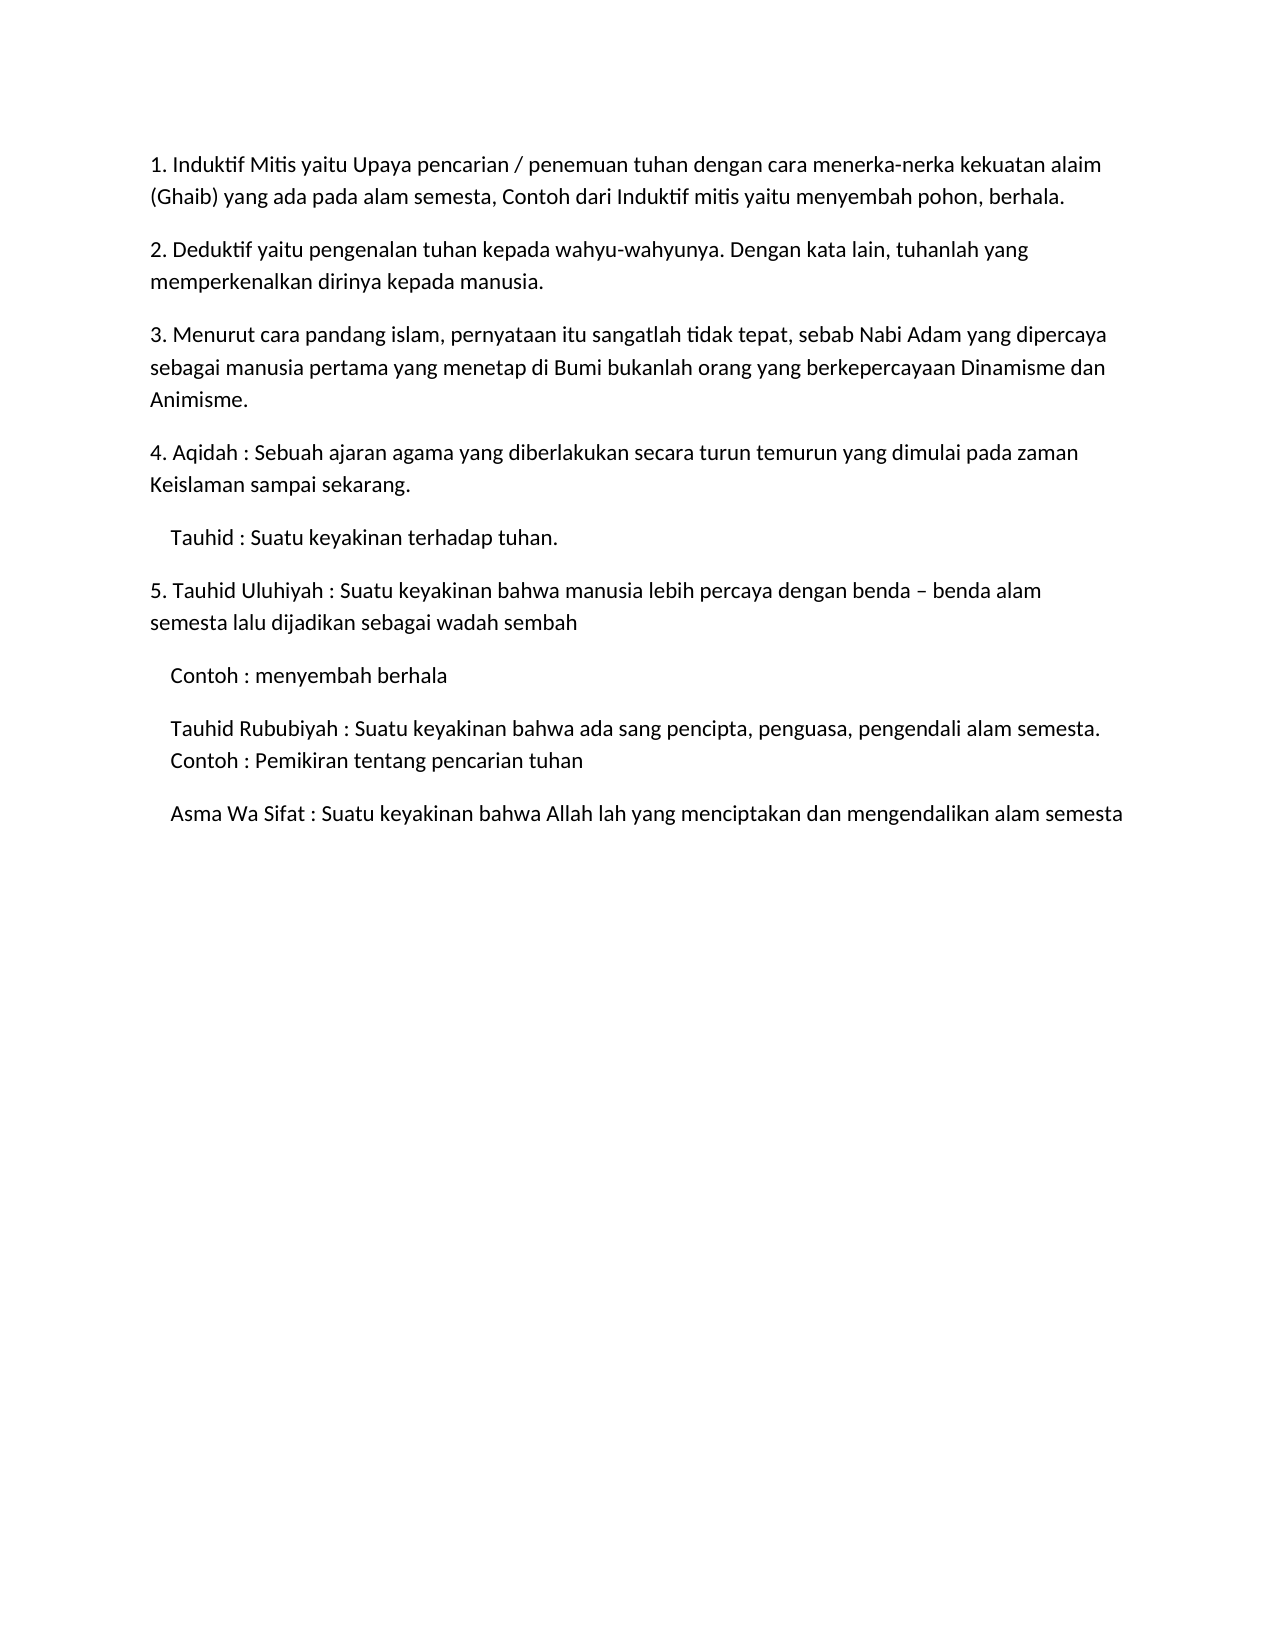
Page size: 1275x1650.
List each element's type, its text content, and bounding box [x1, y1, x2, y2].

text Asma Wa Sifat : Suatu keyakinan bahwa Allah lah yang menciptakan dan mengendalikan alam semesta [150, 799, 1125, 827]
text Tauhid : Suatu keyakinan terhadap tuhan. [150, 523, 1125, 551]
text 2. Deduktif yaitu pengenalan tuhan kepada wahyu-wahyunya. Dengan kata lain, tuhanlah yang memperkenalkan dirinya kepada manusia. [150, 235, 1125, 295]
text 1. Induktif Mitis yaitu Upaya pencarian / penemuan tuhan dengan cara menerka-nerka kekuatan alaim (Ghaib) yang ada pada alam semesta, Contoh dari Induktif mitis yaitu menyembah pohon, berhala. [150, 150, 1125, 210]
text 5. Tauhid Uluhiyah : Suatu keyakinan bahwa manusia lebih percaya dengan benda – benda alam semesta lalu dijadikan sebagai wadah sembah [150, 576, 1125, 636]
text 3. Menurut cara pandang islam, pernyataan itu sangatlah tidak tepat, sebab Nabi Adam yang dipercaya sebagai manusia pertama yang menetap di Bumi bukanlah orang yang berkepercayaan Dinamisme dan Animisme. [150, 320, 1125, 413]
text Tauhid Rububiyah : Suatu keyakinan bahwa ada sang pencipta, penguasa, pengendali alam semesta. Contoh : Pemikiran tentang pencarian tuhan [150, 714, 1125, 774]
text 4. Aqidah : Sebuah ajaran agama yang diberlakukan secara turun temurun yang dimulai pada zaman Keislaman sampai sekarang. [150, 438, 1125, 498]
text Contoh : menyembah berhala [150, 661, 1125, 689]
